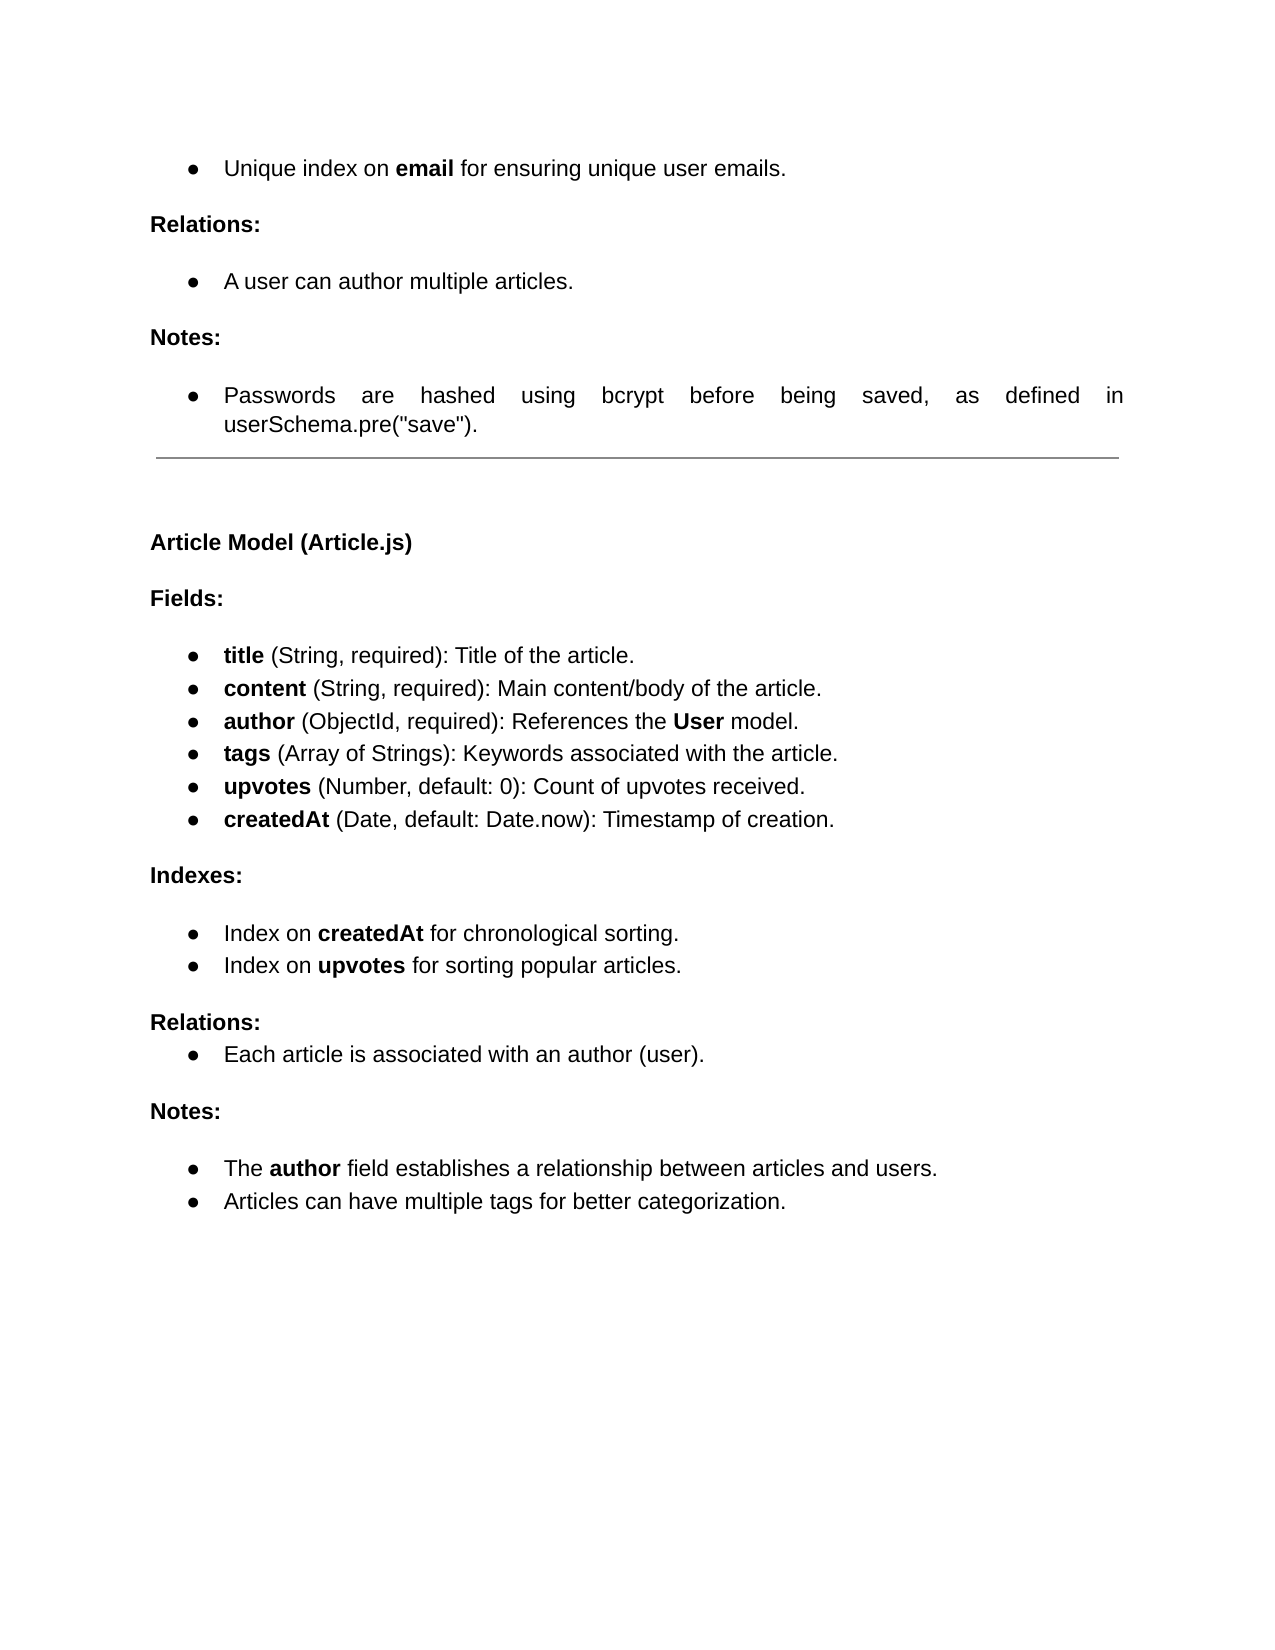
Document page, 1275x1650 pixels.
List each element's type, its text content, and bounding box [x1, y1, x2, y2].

text Relations: [150, 1008, 1125, 1035]
text Notes: [150, 1098, 1125, 1124]
text Relations: [150, 211, 1125, 237]
list A user can author multiple articles. [186, 268, 1125, 294]
list createdAt (Date, default: Date.now): Timestamp of creation. [186, 806, 1125, 832]
text Fields: [150, 585, 1125, 611]
list upvotes (Number, default: 0): Count of upvotes received. [186, 773, 1125, 799]
list tags (Array of Strings): Keywords associated with the article. [186, 740, 1125, 767]
list author (ObjectId, required): References the User model. [186, 708, 1125, 734]
list Passwords are hashed using bcrypt before being saved, as defined in userSchema.pre("save"). [186, 382, 1125, 438]
list title (String, required): Title of the article. [186, 642, 1125, 668]
text Indexes: [150, 862, 1125, 888]
list Each article is associated with an author (user). [186, 1041, 1125, 1068]
list Index on createdAt for chronological sorting. [186, 919, 1125, 946]
list Articles can have multiple tags for better categorization. [186, 1188, 1125, 1214]
list The author field establishes a relationship between articles and users. [186, 1155, 1125, 1181]
list Index on upvotes for sorting popular articles. [186, 952, 1125, 979]
text Article Model (Article.js) [150, 529, 1125, 555]
text Notes: [150, 324, 1125, 351]
list content (String, required): Main content/body of the article. [186, 675, 1125, 701]
list Unique index on email for ensuring unique user emails. [186, 155, 1125, 181]
